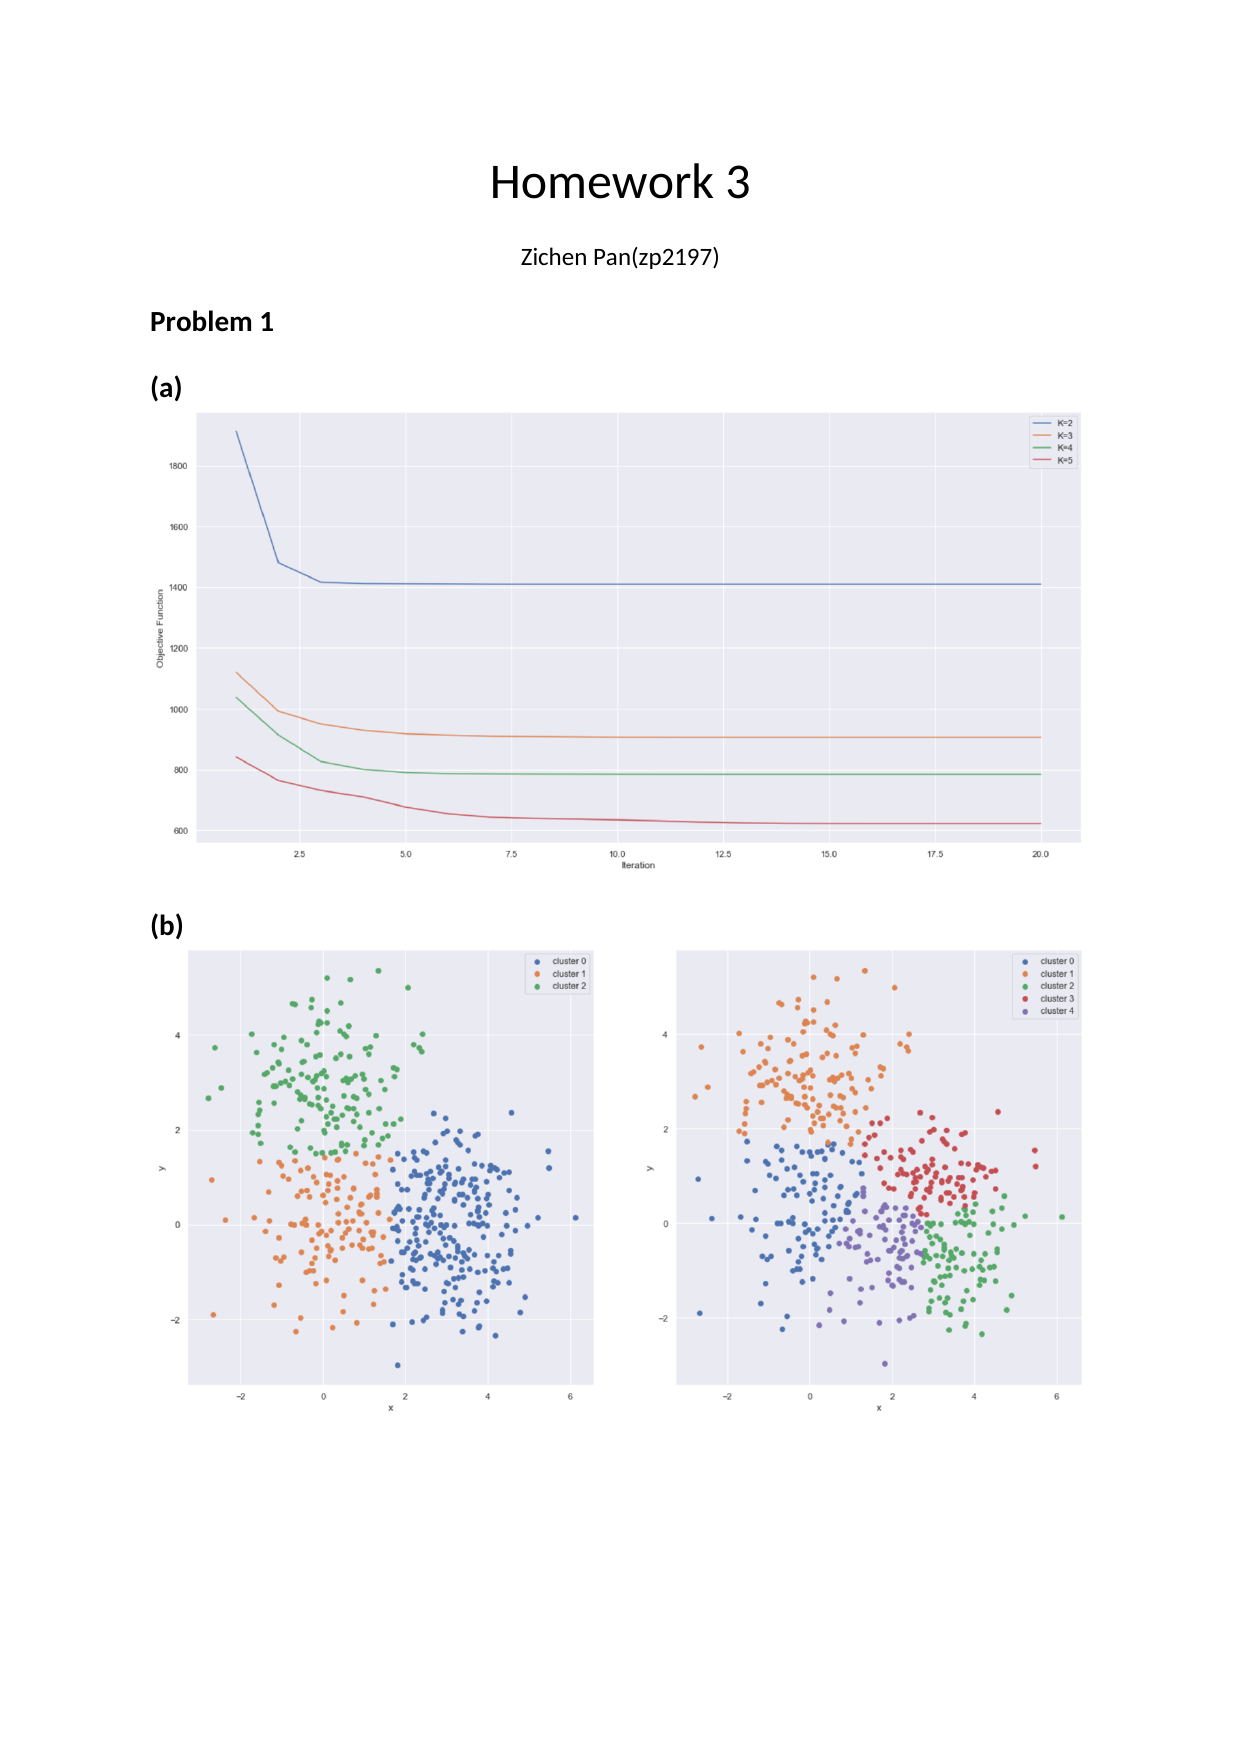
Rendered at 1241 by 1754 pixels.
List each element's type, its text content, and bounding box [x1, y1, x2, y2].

picture [150, 404, 1090, 877]
text Zichen Pan(zp2197) [150, 242, 1090, 272]
picture [150, 943, 1090, 1421]
text (b) [150, 907, 1090, 943]
text Homework 3 [150, 150, 1090, 211]
text (a) [150, 369, 1090, 404]
text Problem 1 [150, 303, 1090, 338]
